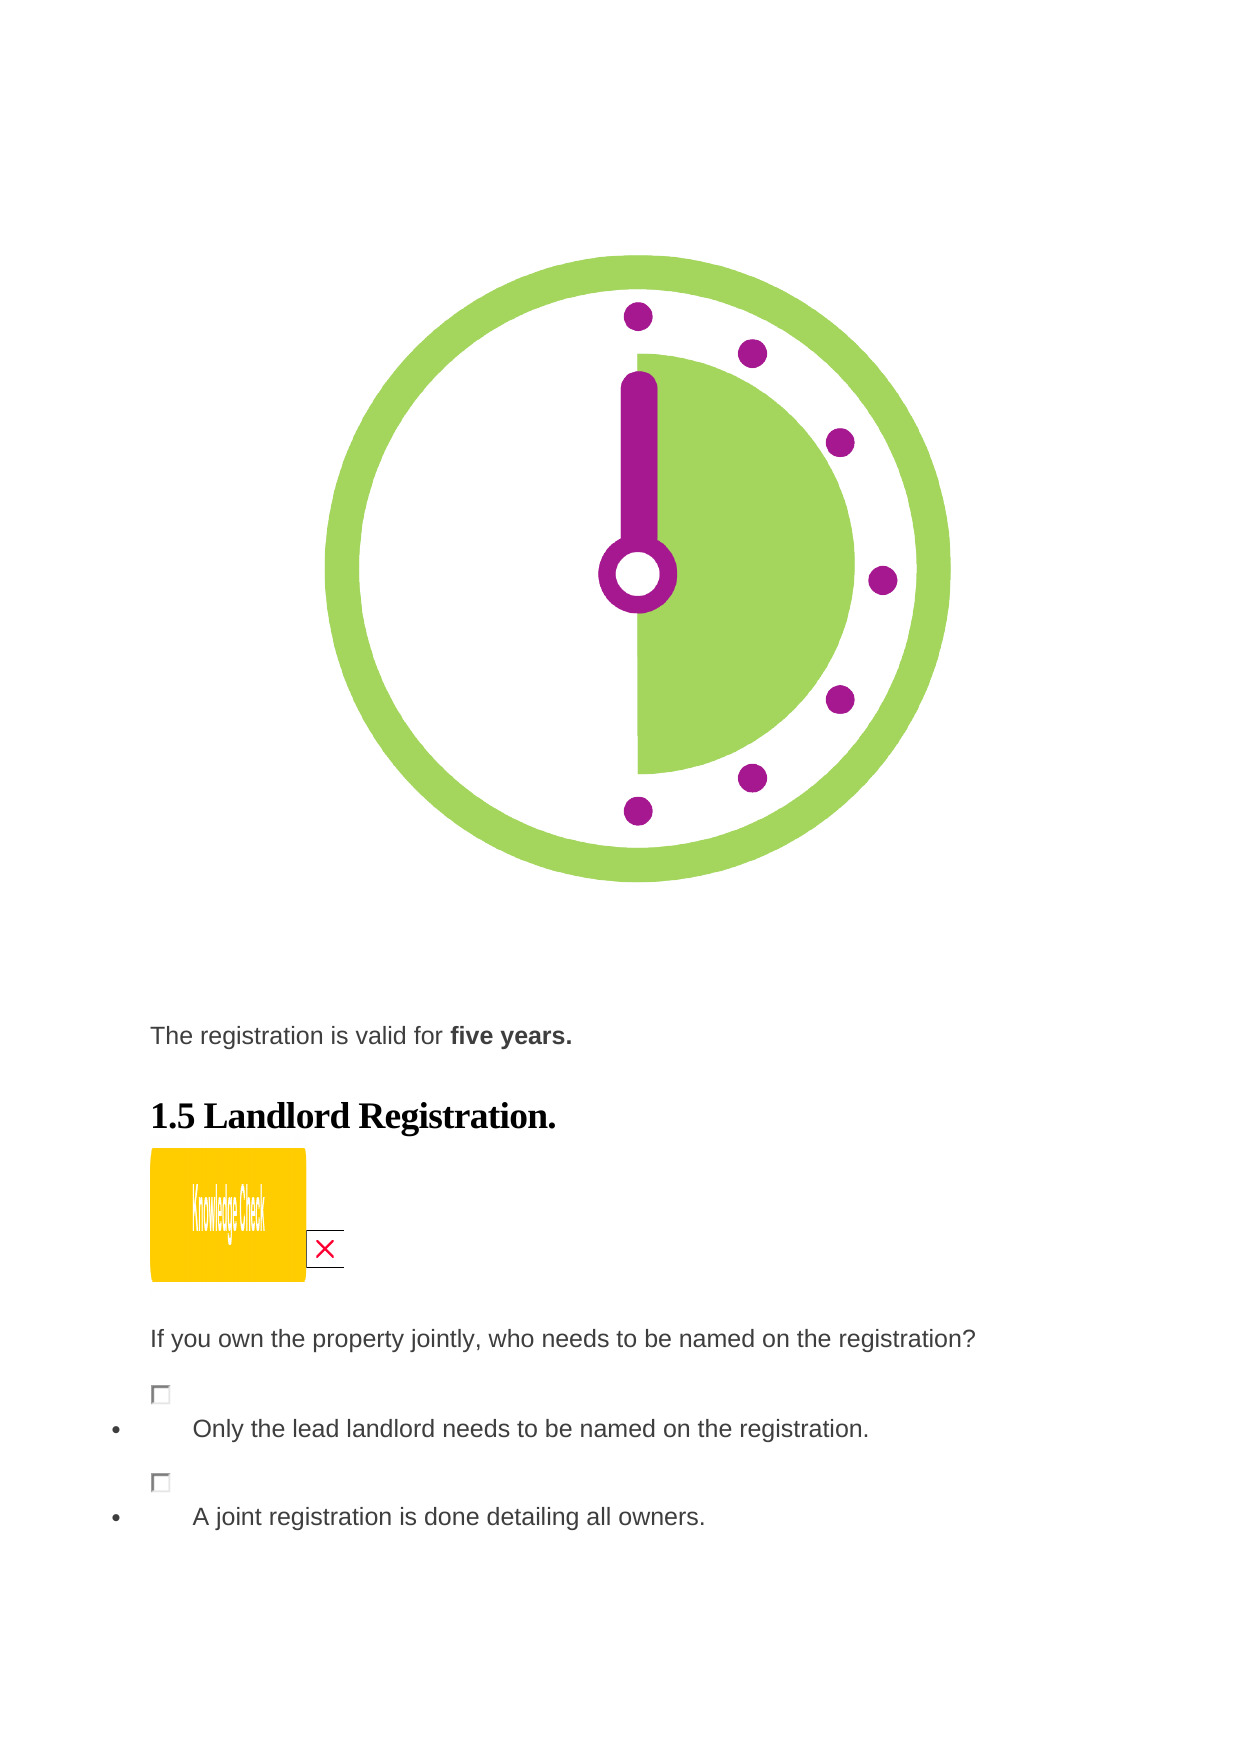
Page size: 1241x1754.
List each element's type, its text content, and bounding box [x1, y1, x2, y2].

list A joint registration is done detailing all owners. [112, 1466, 1090, 1531]
picture [150, 150, 1091, 946]
text The registration is valid for five years. [150, 980, 1090, 1050]
text If you own the property jointly, who needs to be named on the registration? [150, 1318, 1090, 1353]
text 1.5 Landlord Registration. [150, 1050, 1090, 1136]
picture [150, 1136, 307, 1293]
list Only the lead landlord needs to be named on the registration. [112, 1378, 1090, 1442]
